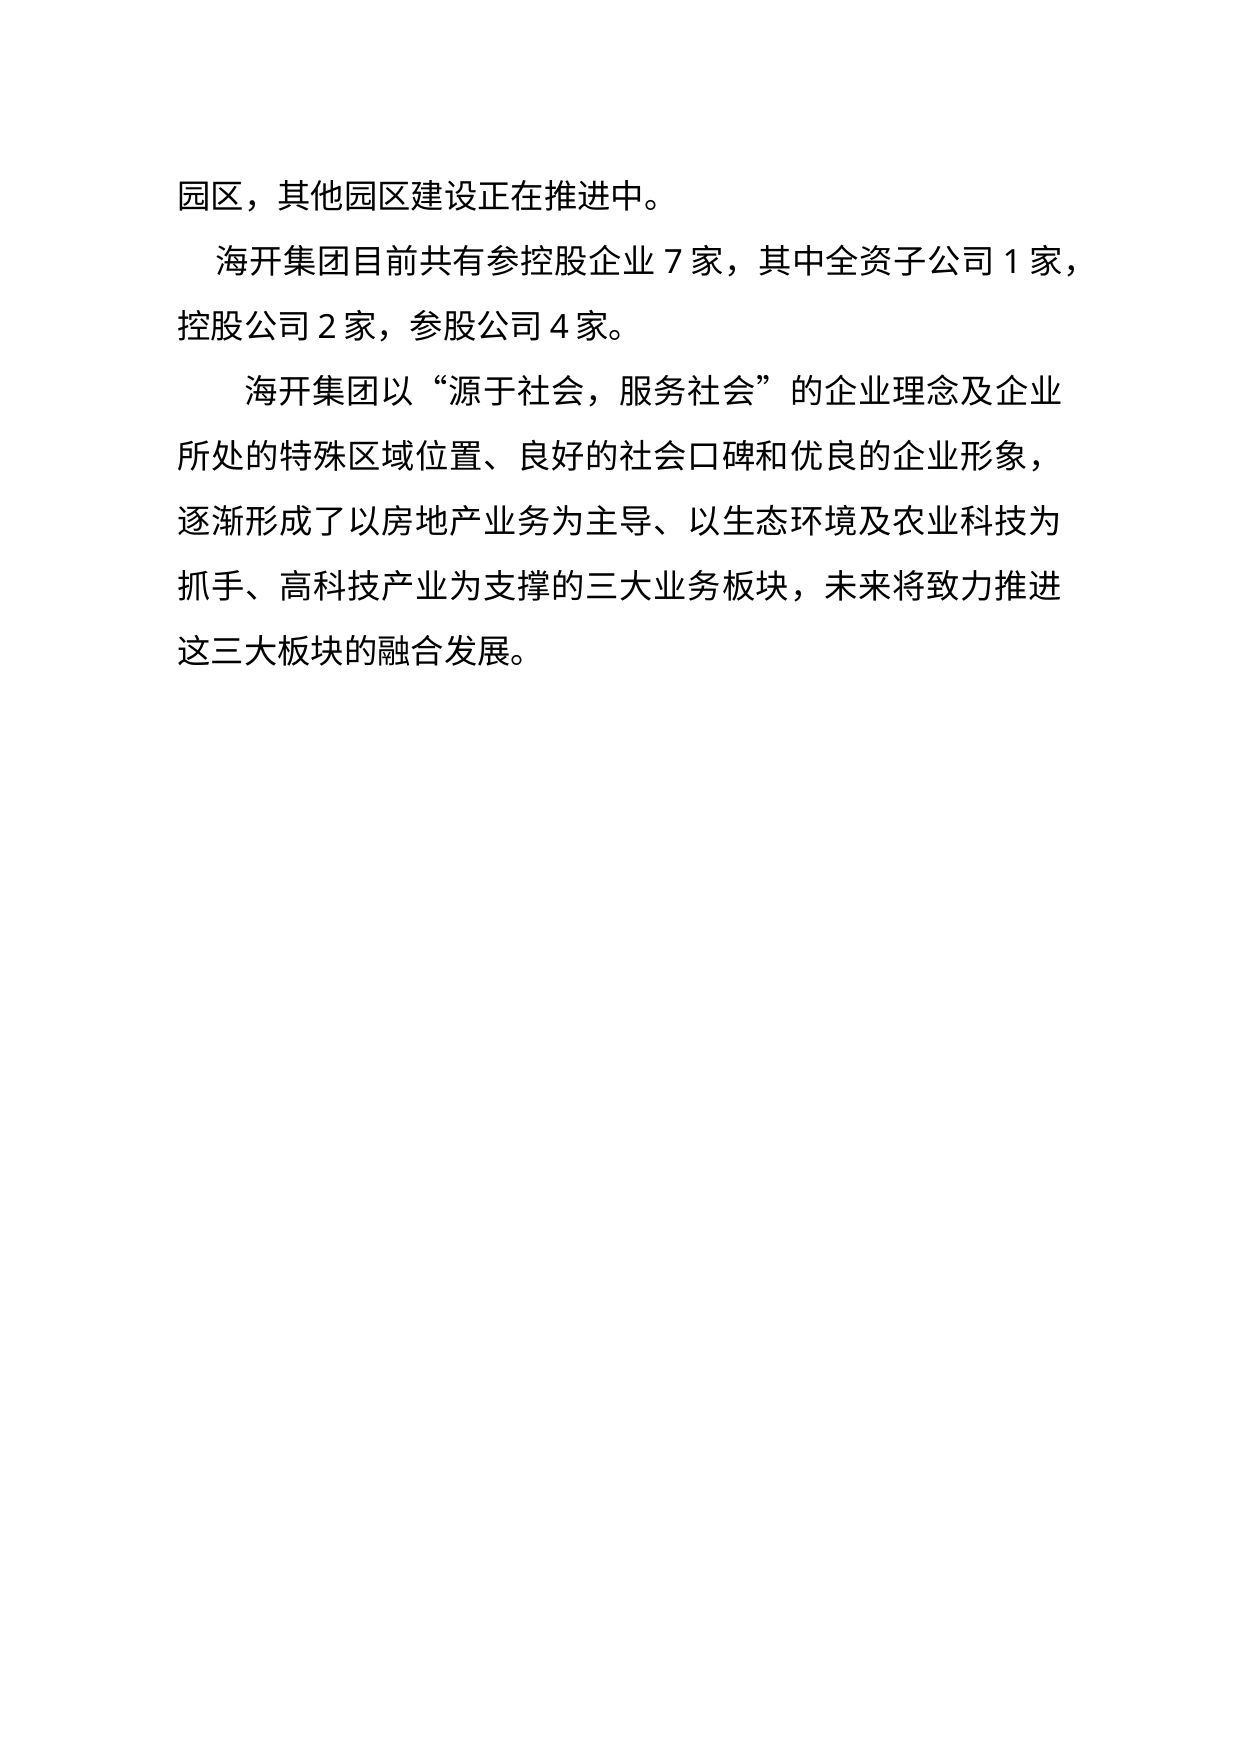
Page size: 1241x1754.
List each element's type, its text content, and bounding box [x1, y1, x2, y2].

text 海开集团目前共有参控股企业7家，其中全资子公司1家，控股公司2家，参股公司4家。 [177, 227, 1063, 357]
text 海开集团以“源于社会，服务社会”的企业理念及企业所处的特殊区域位置、良好的社会口碑和优良的企业形象，逐渐形成了以房地产业务为主导、以生态环境及农业科技为抓手、高科技产业为支撑的三大业务板块，未来将致力推进这三大板块的融合发展。 [177, 357, 1063, 682]
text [177, 162, 1063, 227]
